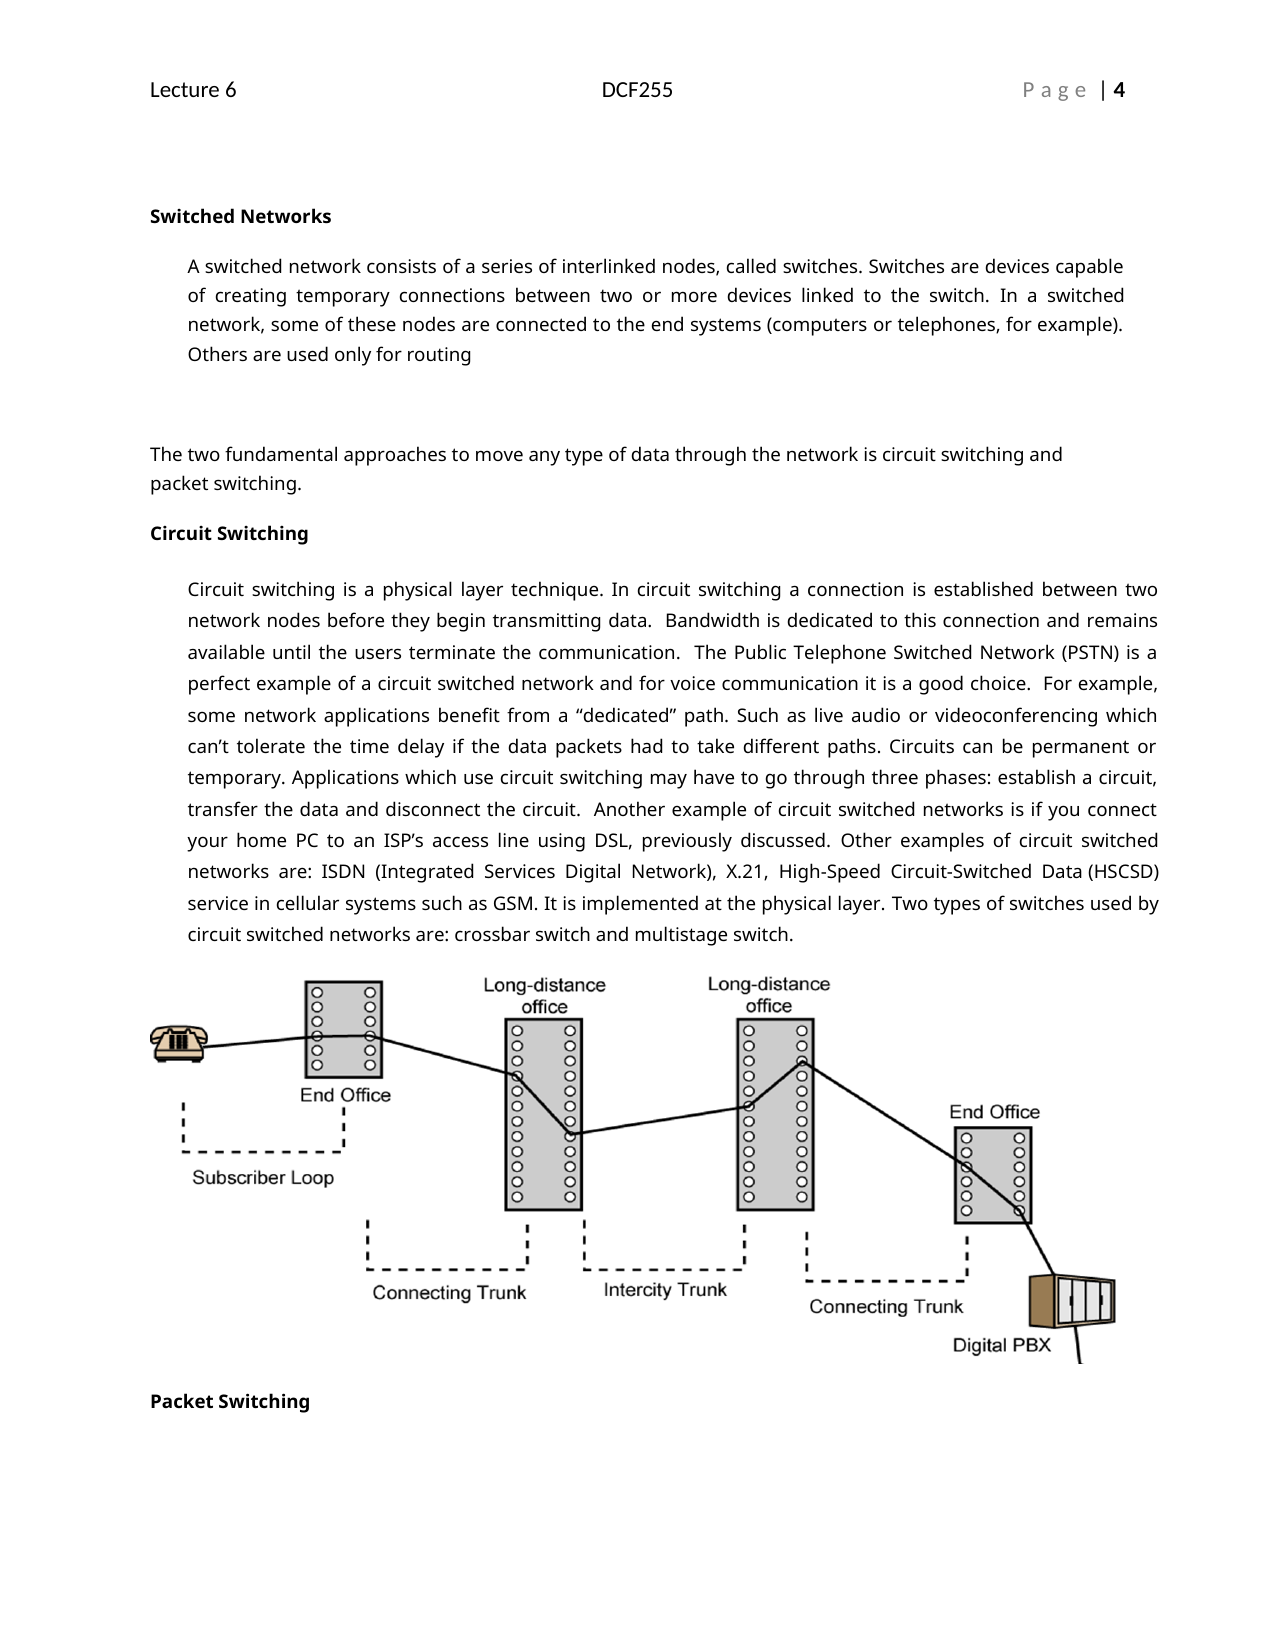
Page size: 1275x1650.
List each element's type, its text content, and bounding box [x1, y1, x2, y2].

text Packet Switching [150, 1388, 1125, 1414]
text Circuit switching is a physical layer technique. In circuit switching a connection is established between two network nodes before they begin transmitting data. Bandwidth is dedicated to this connection and remains available until the users terminate the communication. The Public Telephone Switched Network (PSTN) is a perfect example of a circuit switched network and for voice communication it is a good choice. For example, some network applications benefit from a “dedicated” path. Such as live audio or videoconferencing which can’t tolerate the time delay if the data packets had to take different paths. Circuits can be permanent or temporary. Applications which use circuit switching may have to go through three phases: establish a circuit, transfer the data and disconnect the circuit. Another example of circuit switched networks is if you connect your home PC to an ISP’s access line using DSL, previously discussed. Other examples of circuit switched networks are: ISDN (Integrated Services Digital Network), X.21, High-Speed Circuit-Switched Data (HSCSD) service in cellular systems such as GSM. It is implemented at the physical layer. Two types of switches used by circuit switched networks are: crossbar switch and multistage switch. [187, 571, 1159, 947]
text Circuit Switching [150, 521, 1125, 546]
text A switched network consists of a series of interlinked nodes, called switches. Switches are devices capable of creating temporary connections between two or more devices linked to the switch. In a switched network, some of these nodes are connected to the end systems (computers or telephones, for example). Others are used only for routing [187, 253, 1125, 366]
picture [150, 971, 1125, 1364]
text The two fundamental approaches to move any type of data through the network is circuit switching and packet switching. [150, 441, 1125, 496]
text Switched Networks [150, 203, 1125, 228]
